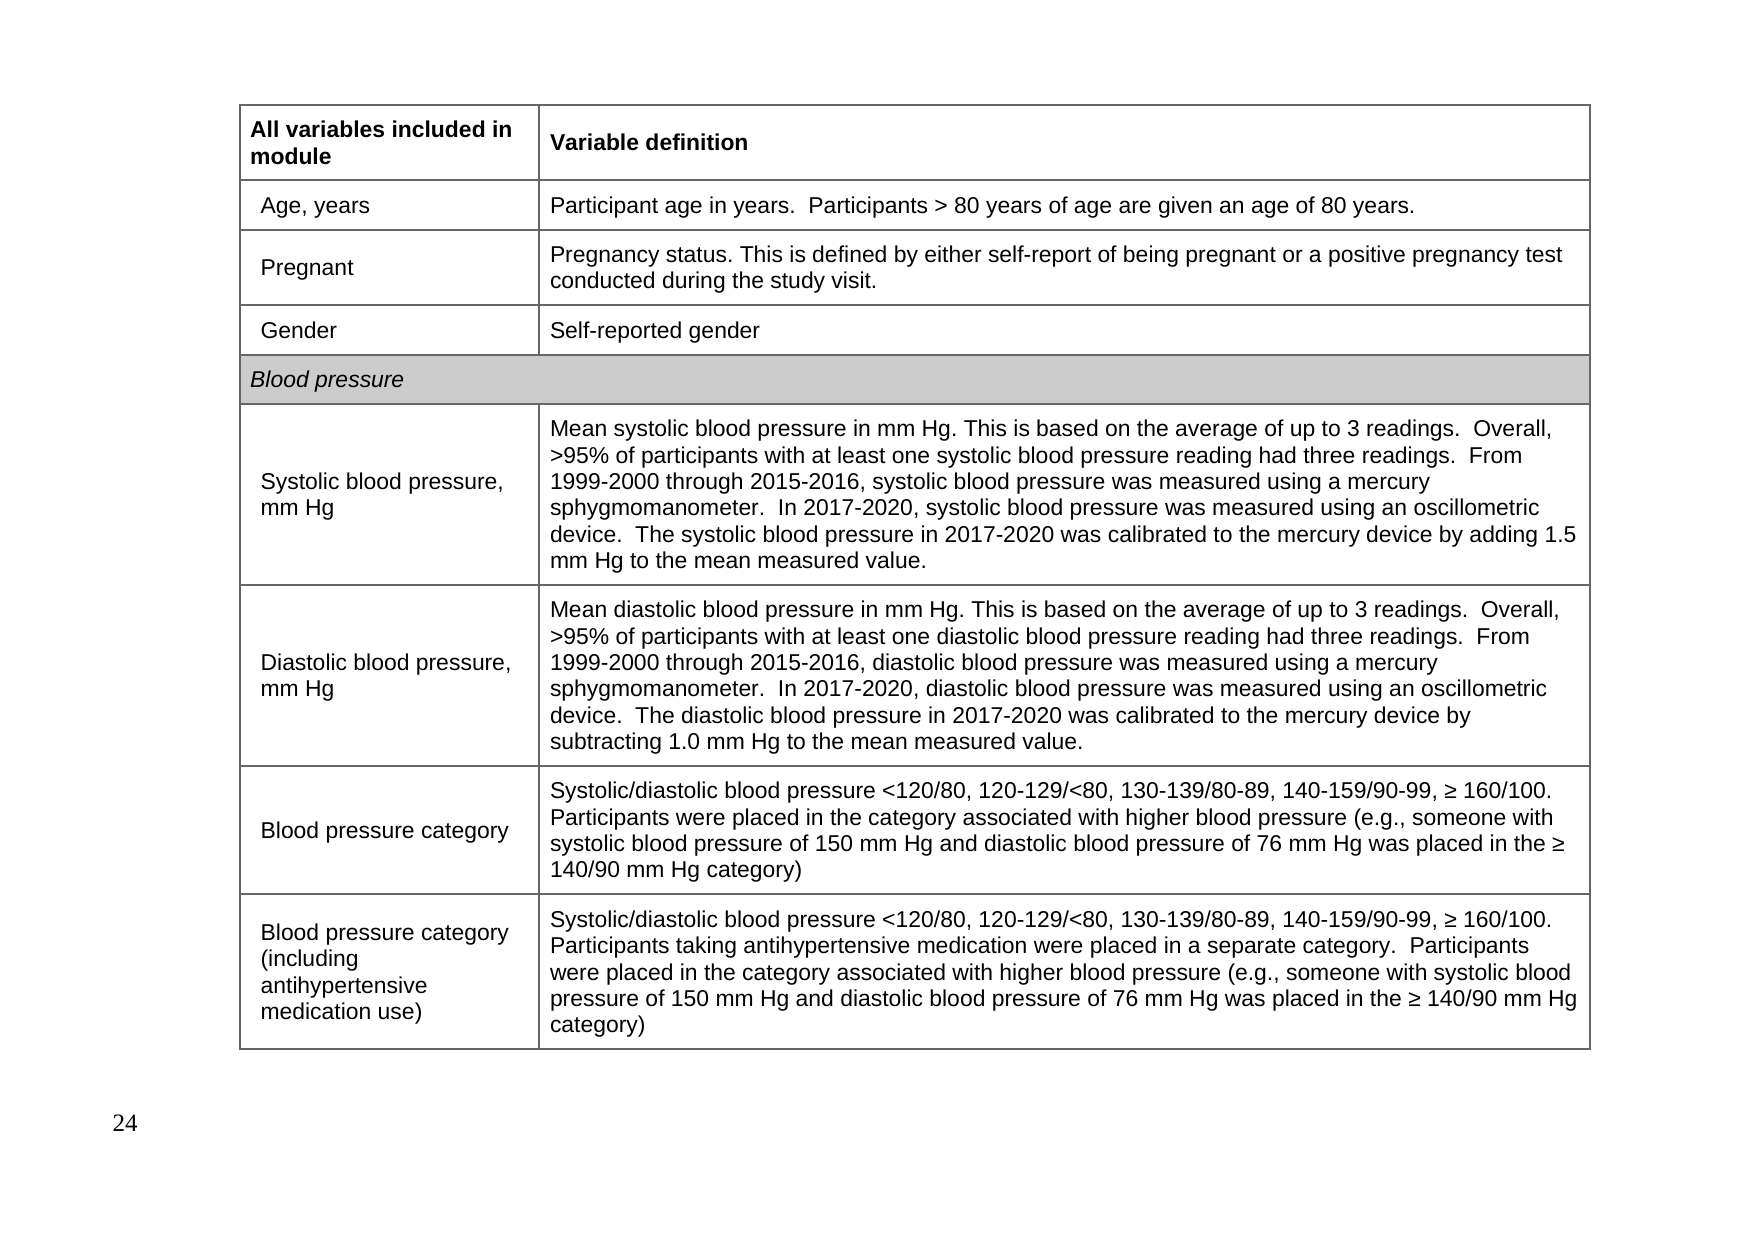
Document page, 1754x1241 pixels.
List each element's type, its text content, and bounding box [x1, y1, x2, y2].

table_header Variable definition [540, 106, 1589, 179]
table_header All variables included in module [241, 106, 538, 179]
table_cell Age, years [241, 181, 538, 229]
table_cell Mean diastolic blood pressure in mm Hg. This is based on the average of up to 3 readings. Overall, >95% of participants with at least one diastolic blood pressure reading had three readings. From 1999-2000 through 2015-2016, diastolic blood pressure was measured using a mercury sphygmomanometer. In 2017-2020, diastolic blood pressure was measured using an oscillometric device. The diastolic blood pressure in 2017-2020 was calibrated to the mercury device by subtracting 1.0 mm Hg to the mean measured value. [540, 586, 1589, 765]
table_cell Blood pressure category (including antihypertensive medication use) [241, 895, 538, 1048]
table_cell Mean systolic blood pressure in mm Hg. This is based on the average of up to 3 readings. Overall, >95% of participants with at least one systolic blood pressure reading had three readings. From 1999-2000 through 2015-2016, systolic blood pressure was measured using a mercury sphygmomanometer. In 2017-2020, systolic blood pressure was measured using an oscillometric device. The systolic blood pressure in 2017-2020 was calibrated to the mercury device by adding 1.5 mm Hg to the mean measured value. [540, 405, 1589, 584]
table_cell Blood pressure [241, 356, 1589, 403]
table_cell Blood pressure category [241, 767, 538, 893]
table_cell Diastolic blood pressure, mm Hg [241, 586, 538, 765]
table_cell Participant age in years. Participants > 80 years of age are given an age of 80 years. [540, 181, 1589, 229]
table_cell Pregnant [241, 231, 538, 304]
table_cell Gender [241, 306, 538, 353]
table_cell Systolic/diastolic blood pressure <120/80, 120-129/<80, 130-139/80-89, 140-159/90-99, ≥ 160/100. Participants taking antihypertensive medication were placed in a separate category. Participants were placed in the category associated with higher blood pressure (e.g., someone with systolic blood pressure of 150 mm Hg and diastolic blood pressure of 76 mm Hg was placed in the ≥ 140/90 mm Hg category) [540, 895, 1589, 1048]
table_cell Pregnancy status. This is defined by either self-report of being pregnant or a positive pregnancy test conducted during the study visit. [540, 231, 1589, 304]
table_cell Systolic/diastolic blood pressure <120/80, 120-129/<80, 130-139/80-89, 140-159/90-99, ≥ 160/100. Participants were placed in the category associated with higher blood pressure (e.g., someone with systolic blood pressure of 150 mm Hg and diastolic blood pressure of 76 mm Hg was placed in the ≥ 140/90 mm Hg category) [540, 767, 1589, 893]
table_cell Self-reported gender [540, 306, 1589, 353]
table_cell Systolic blood pressure, mm Hg [241, 405, 538, 584]
